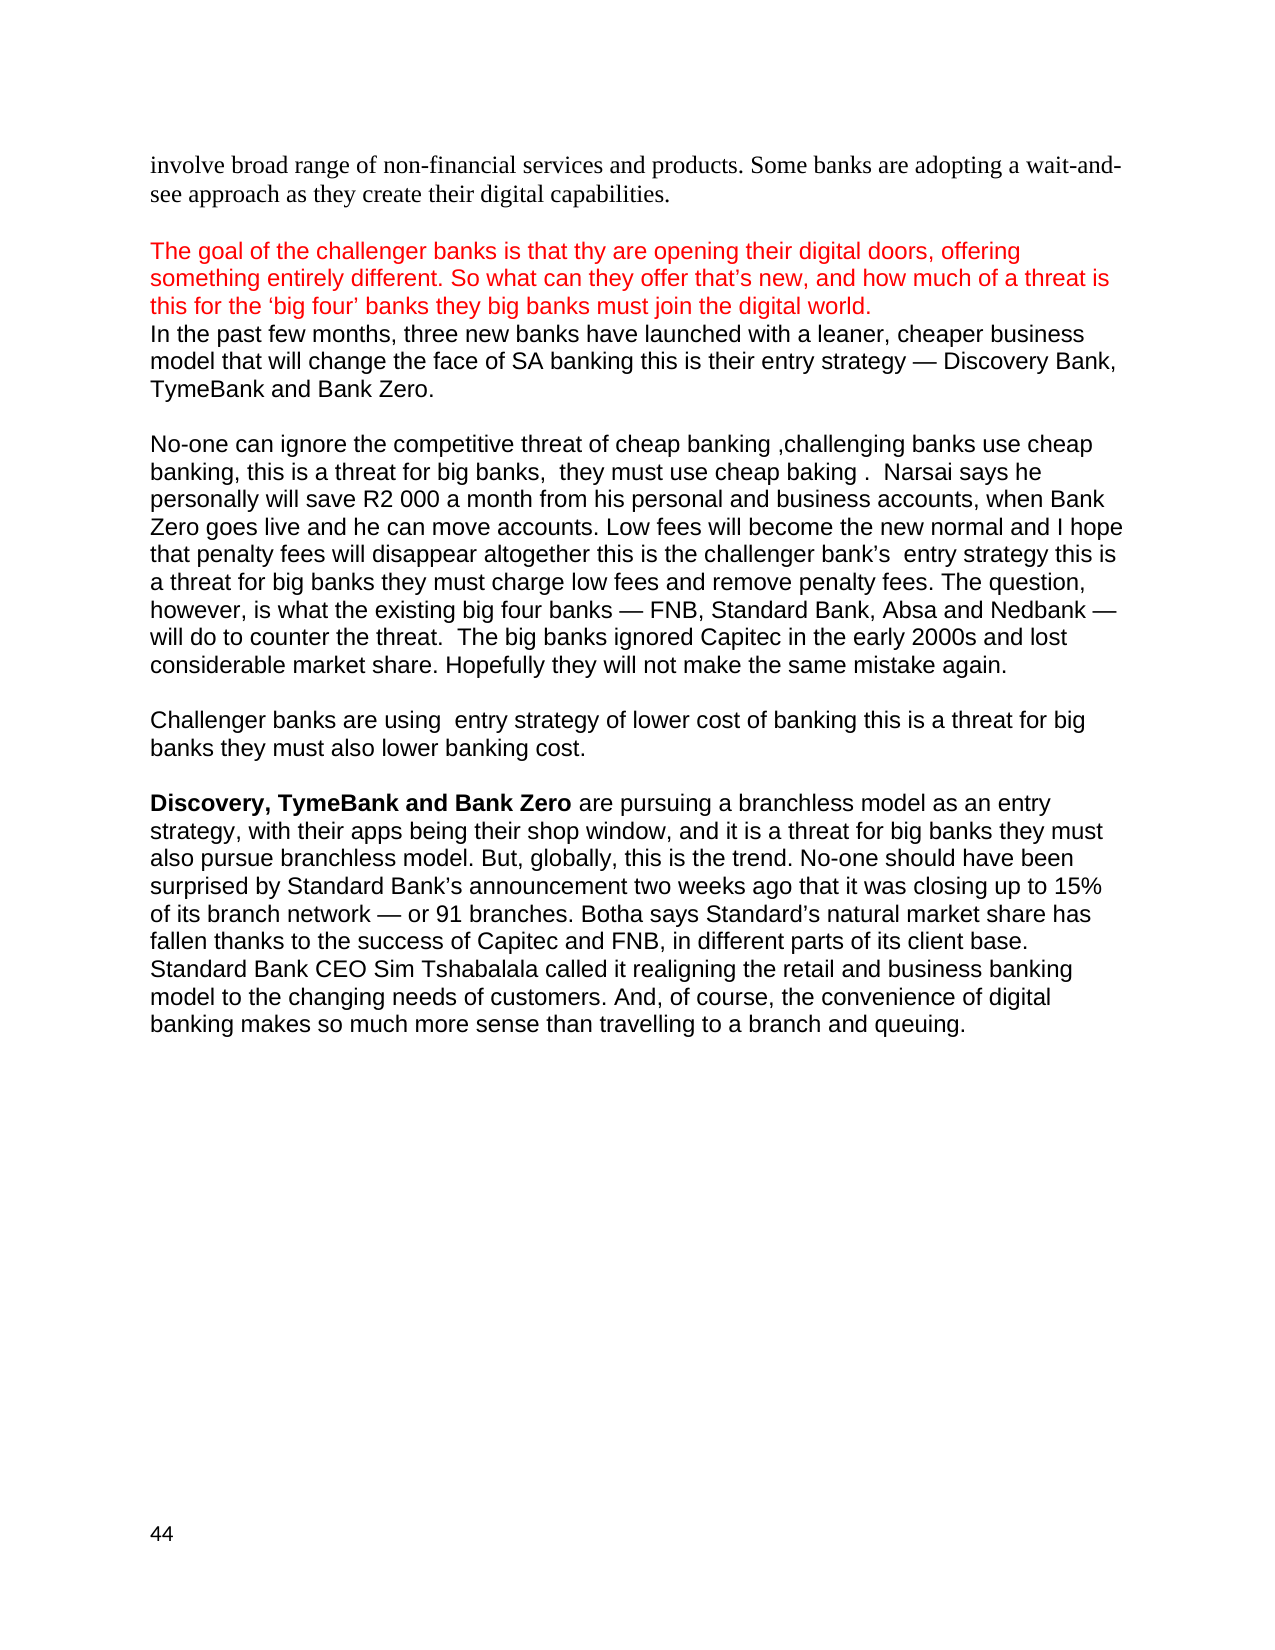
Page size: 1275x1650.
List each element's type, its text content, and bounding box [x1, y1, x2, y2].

text No-one can ignore the competitive threat of cheap banking ,challenging banks use cheap banking, this is a threat for big banks, they must use cheap baking . Narsai says he personally will save R2 000 a month from his personal and business accounts, when Bank Zero goes live and he can move accounts. Low fees will become the new normal and I hope that penalty fees will disappear altogether this is the challenger bank’s entry strategy this is a threat for big banks they must charge low fees and remove penalty fees. The question, however, is what the existing big four banks — FNB, Standard Bank, Absa and Nedbank — will do to counter the threat. The big banks ignored Capitec in the early 2000s and lost considerable market share. Hopefully they will not make the same mistake again. [150, 430, 1125, 678]
text Discovery, TymeBank and Bank Zero are pursuing a branchless model as an entry strategy, with their apps being their shop window, and it is a threat for big banks they must also pursue branchless model. But, globally, this is the trend. No-one should have been surprised by Standard Bank’s announcement two weeks ago that it was closing up to 15% of its branch network — or 91 branches. Botha says Standard’s natural market share has fallen thanks to the success of Capitec and FNB, in different parts of its client base. [150, 789, 1125, 955]
text Standard Bank CEO Sim Tshabalala called it realigning the retail and business banking model to the changing needs of customers. And, of course, the convenience of digital banking makes so much more sense than travelling to a branch and queuing. [150, 955, 1125, 1038]
text Challenger banks are using entry strategy of lower cost of banking this is a threat for big banks they must also lower banking cost. [150, 706, 1125, 761]
text In the past few months, three new banks have launched with a leaner, cheaper business model that will change the face of SA banking this is their entry strategy — Discovery Bank, TymeBank and Bank Zero. [150, 319, 1125, 402]
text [150, 150, 1125, 207]
text The goal of the challenger banks is that thy are opening their digital doors, offering something entirely different. So what can they offer that’s new, and how much of a threat is this for the ‘big four’ banks they big banks must join the digital world. [150, 237, 1125, 319]
